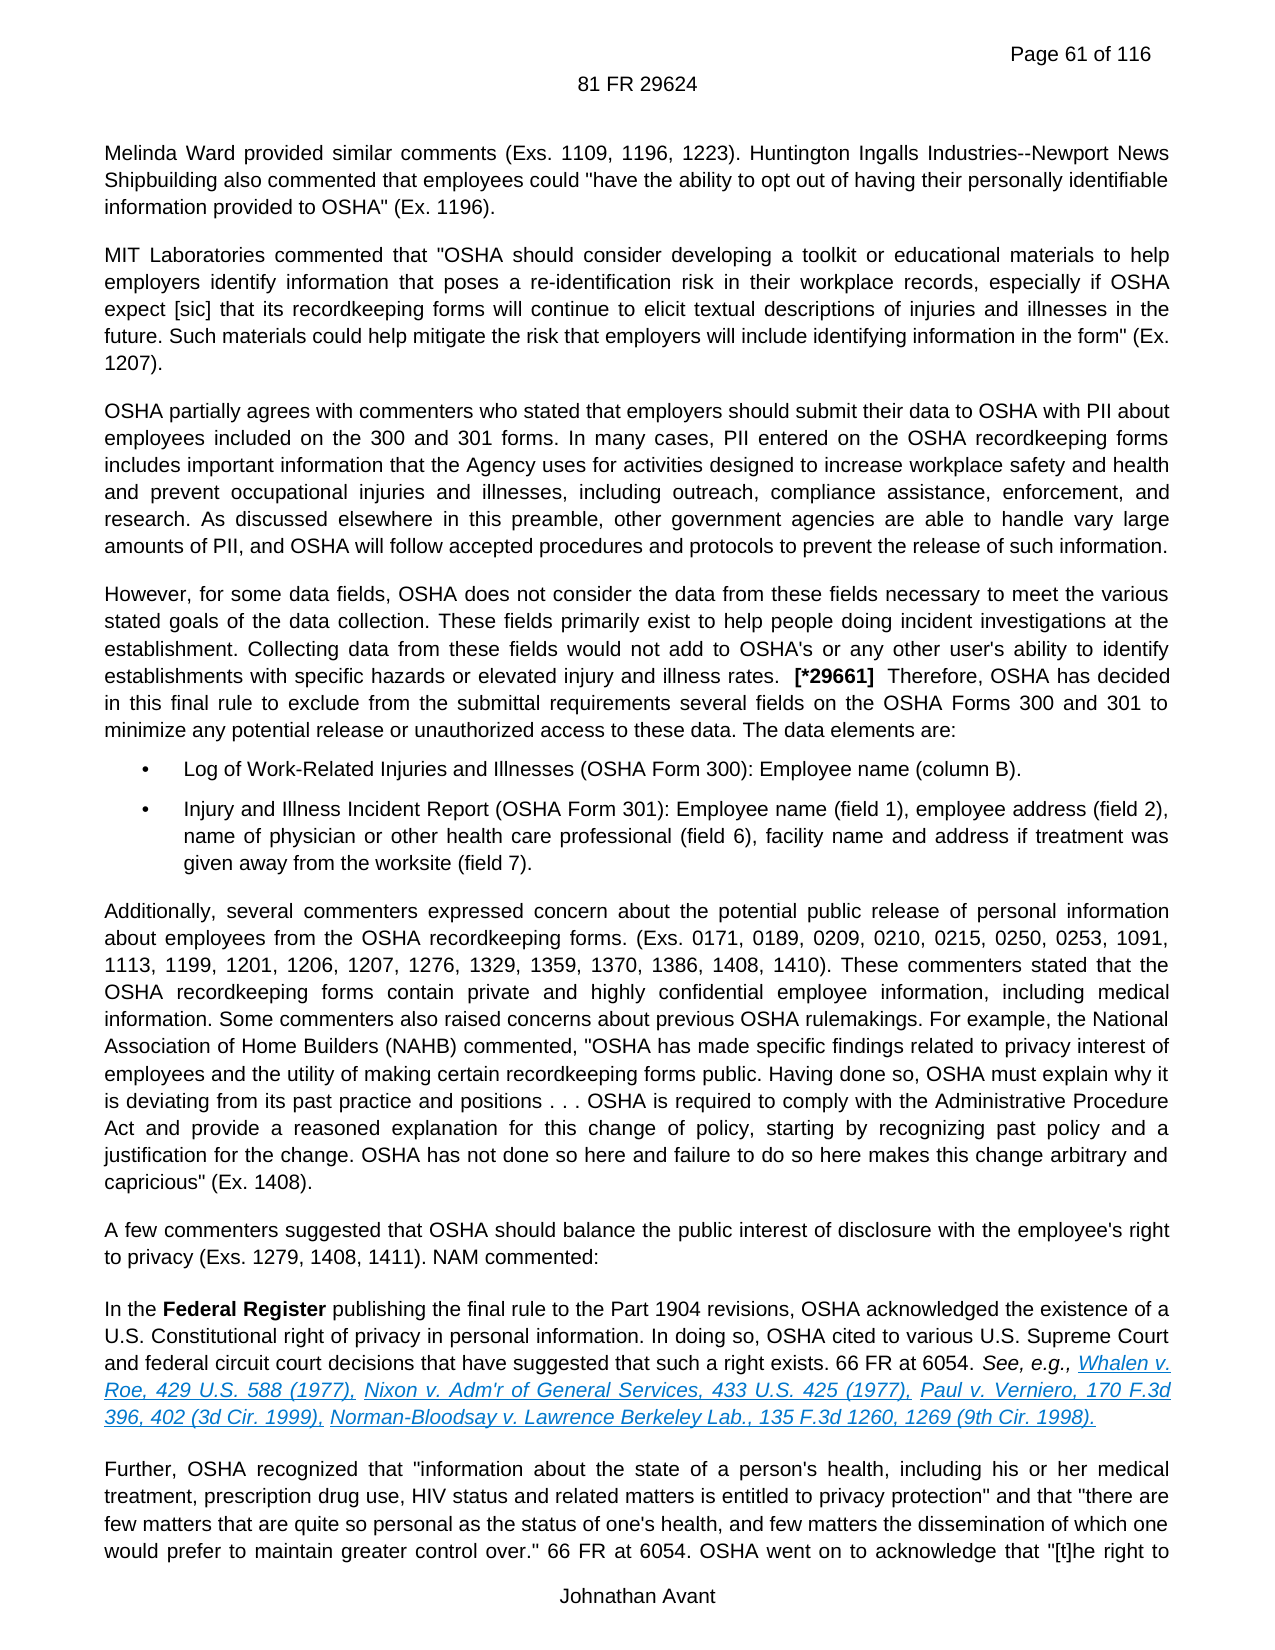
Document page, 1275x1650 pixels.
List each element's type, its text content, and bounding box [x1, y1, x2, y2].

text A few commenters suggested that OSHA should balance the public interest of disclosure with the employee's right to privacy (Exs. 1279, 1408, 1411). NAM commented: [104, 1214, 1171, 1269]
text Additionally, several commenters expressed concern about the potential public release of personal information about employees from the OSHA recordkeeping forms. (Exs. 0171, 0189, 0209, 0210, 0215, 0250, 0253, 1091, 1113, 1199, 1201, 1206, 1207, 1276, 1329, 1359, 1370, 1386, 1408, 1410). These commenters stated that the OSHA recordkeeping forms contain private and highly confidential employee information, including medical information. Some commenters also raised concerns about previous OSHA rulemakings. For example, the National Association of Home Builders (NAHB) commented, "OSHA has made specific findings related to privacy interest of employees and the utility of making certain recordkeeping forms public. Having done so, OSHA must explain why it is deviating from its past practice and positions . . . OSHA is required to comply with the Administrative Procedure Act and provide a reasoned explanation for this change of policy, starting by recognizing past policy and a justification for the change. OSHA has not done so here and failure to do so here makes this change arbitrary and capricious" (Ex. 1408). [104, 896, 1171, 1194]
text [104, 1454, 1171, 1562]
list Injury and Illness Incident Report (OSHA Form 301): Employee name (field 1), employee address (field 2), name of physician or other health care professional (field 6), facility name and address if treatment was given away from the worksite (field 7). [142, 794, 1171, 875]
text In the Federal Register publishing the final rule to the Part 1904 revisions, OSHA acknowledged the existence of a U.S. Constitutional right of privacy in personal information. In doing so, OSHA cited to various U.S. Supreme Court and federal circuit court decisions that have suggested that such a right exists. 66 FR at 6054. See, e.g., Whalen v. Roe, 429 U.S. 588 (1977), Nixon v. Adm'r of General Services, 433 U.S. 425 (1977), Paul v. Verniero, 170 F.3d 396, 402 (3d Cir. 1999), Norman-Bloodsay v. Lawrence Berkeley Lab., 135 F.3d 1260, 1269 (9th Cir. 1998). [104, 1294, 1171, 1429]
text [104, 137, 1171, 219]
text MIT Laboratories commented that "OSHA should consider developing a toolkit or educational materials to help employers identify information that poses a re-identification risk in their workplace records, especially if OSHA expect [sic] that its recordkeeping forms will continue to elicit textual descriptions of injuries and illnesses in the future. Such materials could help mitigate the risk that employers will include identifying information in the form" (Ex. 1207). [104, 239, 1171, 375]
text However, for some data fields, OSHA does not consider the data from these fields necessary to meet the various stated goals of the data collection. These fields primarily exist to help people doing incident investigations at the establishment. Collecting data from these fields would not add to OSHA's or any other user's ability to identify establishments with specific hazards or elevated injury and illness rates. [*29661] Therefore, OSHA has decided in this final rule to exclude from the submittal requirements several fields on the OSHA Forms 300 and 301 to minimize any potential release or unauthorized access to these data. The data elements are: [104, 579, 1171, 742]
text OSHA partially agrees with commenters who stated that employers should submit their data to OSHA with PII about employees included on the 300 and 301 forms. In many cases, PII entered on the OSHA recordkeeping forms includes important information that the Agency uses for activities designed to increase workplace safety and health and prevent occupational injuries and illnesses, including outreach, compliance assistance, enforcement, and research. As discussed elsewhere in this preamble, other government agencies are able to handle vary large amounts of PII, and OSHA will follow accepted procedures and protocols to prevent the release of such information. [104, 396, 1171, 558]
list Log of Work-Related Injuries and Illnesses (OSHA Form 300): Employee name (column B). [142, 754, 1171, 781]
